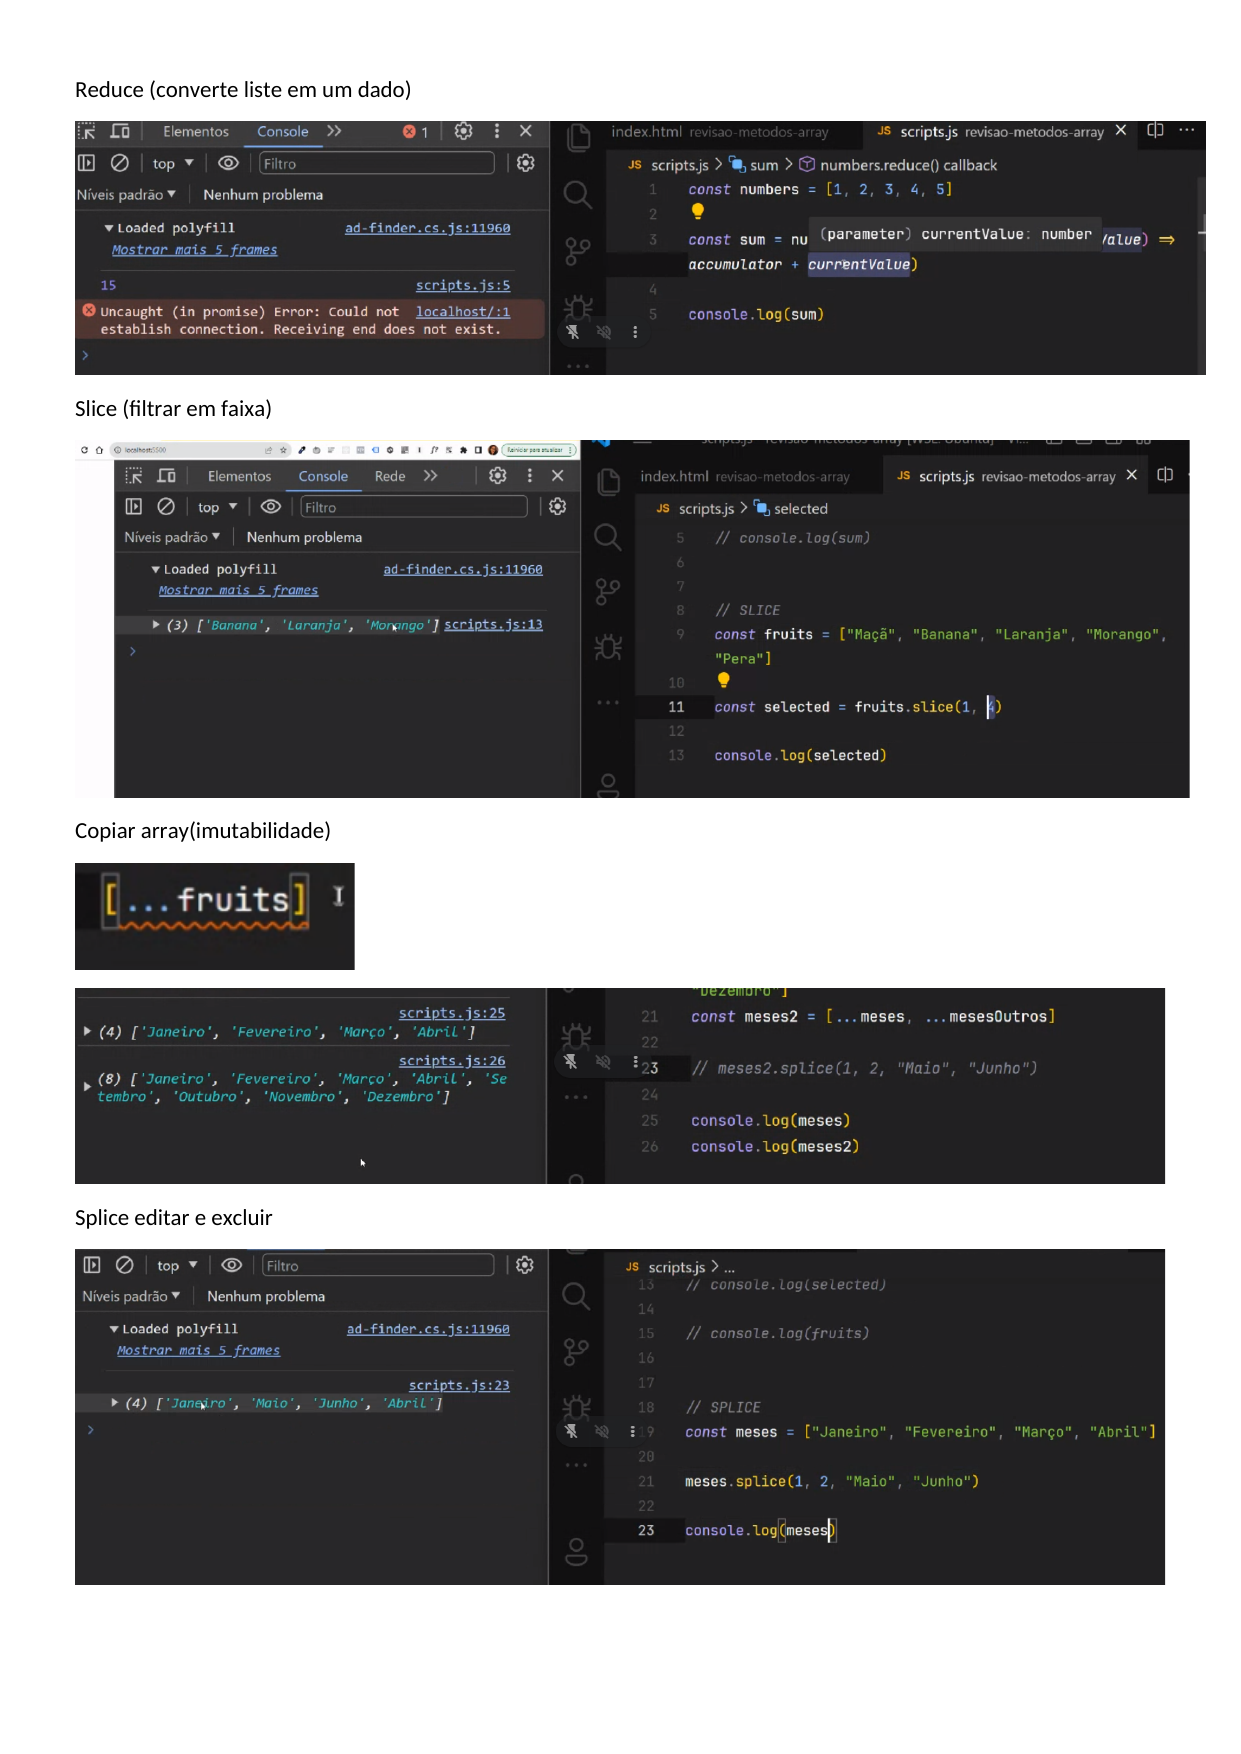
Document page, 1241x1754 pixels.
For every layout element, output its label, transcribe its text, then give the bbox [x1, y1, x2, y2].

text Slice (filtrar em faixa) [75, 394, 1165, 422]
text Splice editar e excluir [75, 1203, 1165, 1231]
picture [75, 1249, 1166, 1585]
picture [75, 863, 355, 970]
picture [75, 121, 1206, 375]
text Reduce (converte liste em um dado) [75, 75, 1165, 103]
text Copiar array(imutabilidade) [75, 816, 1165, 844]
picture [75, 440, 1190, 798]
picture [75, 988, 1166, 1184]
